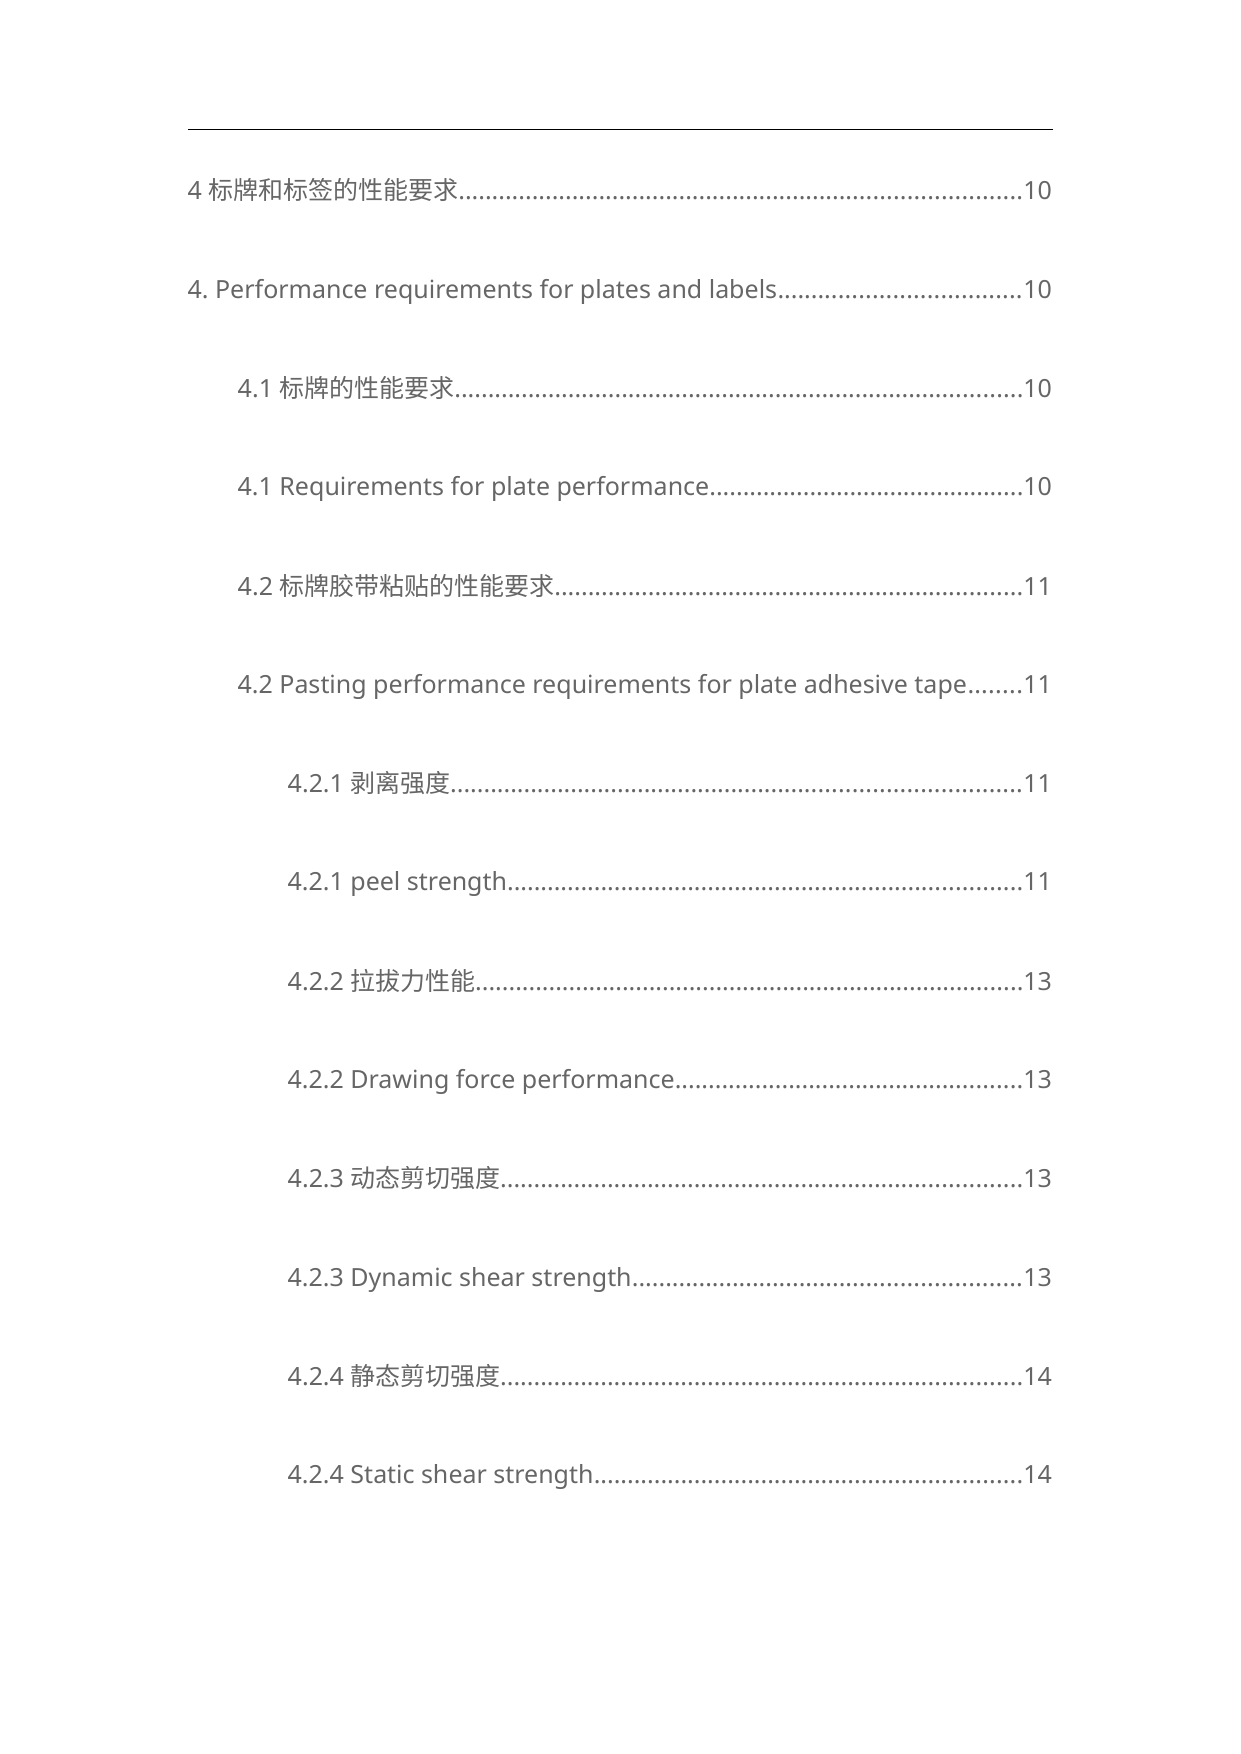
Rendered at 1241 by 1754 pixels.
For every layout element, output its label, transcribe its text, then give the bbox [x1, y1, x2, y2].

text 4.2 标牌胶带粘贴的性能要求 11 [237, 552, 1053, 617]
text 4.2.3 Dynamic shear strength 13 [287, 1244, 1053, 1309]
text 4.1 标牌的性能要求 10 [237, 354, 1053, 419]
text 4.2.4 Static shear strength 14 [287, 1441, 1053, 1506]
text 4 标牌和标签的性能要求 10 [187, 156, 1053, 221]
text 4.1 Requirements for plate performance 10 [237, 453, 1053, 518]
text 4.2.1 peel strength 11 [287, 849, 1053, 914]
text 4.2.3 动态剪切强度 13 [287, 1144, 1053, 1209]
text 4.2.4 静态剪切强度 14 [287, 1342, 1053, 1407]
text 4.2.1 剥离强度 11 [287, 749, 1053, 814]
text 4.2 Pasting performance requirements for plate adhesive tape 11 [237, 651, 1053, 716]
text 4.2.2 Drawing force performance 13 [287, 1046, 1053, 1111]
text 4.2.2 拉拔力性能 13 [287, 947, 1053, 1012]
text 4. Performance requirements for plates and labels 10 [187, 256, 1053, 321]
